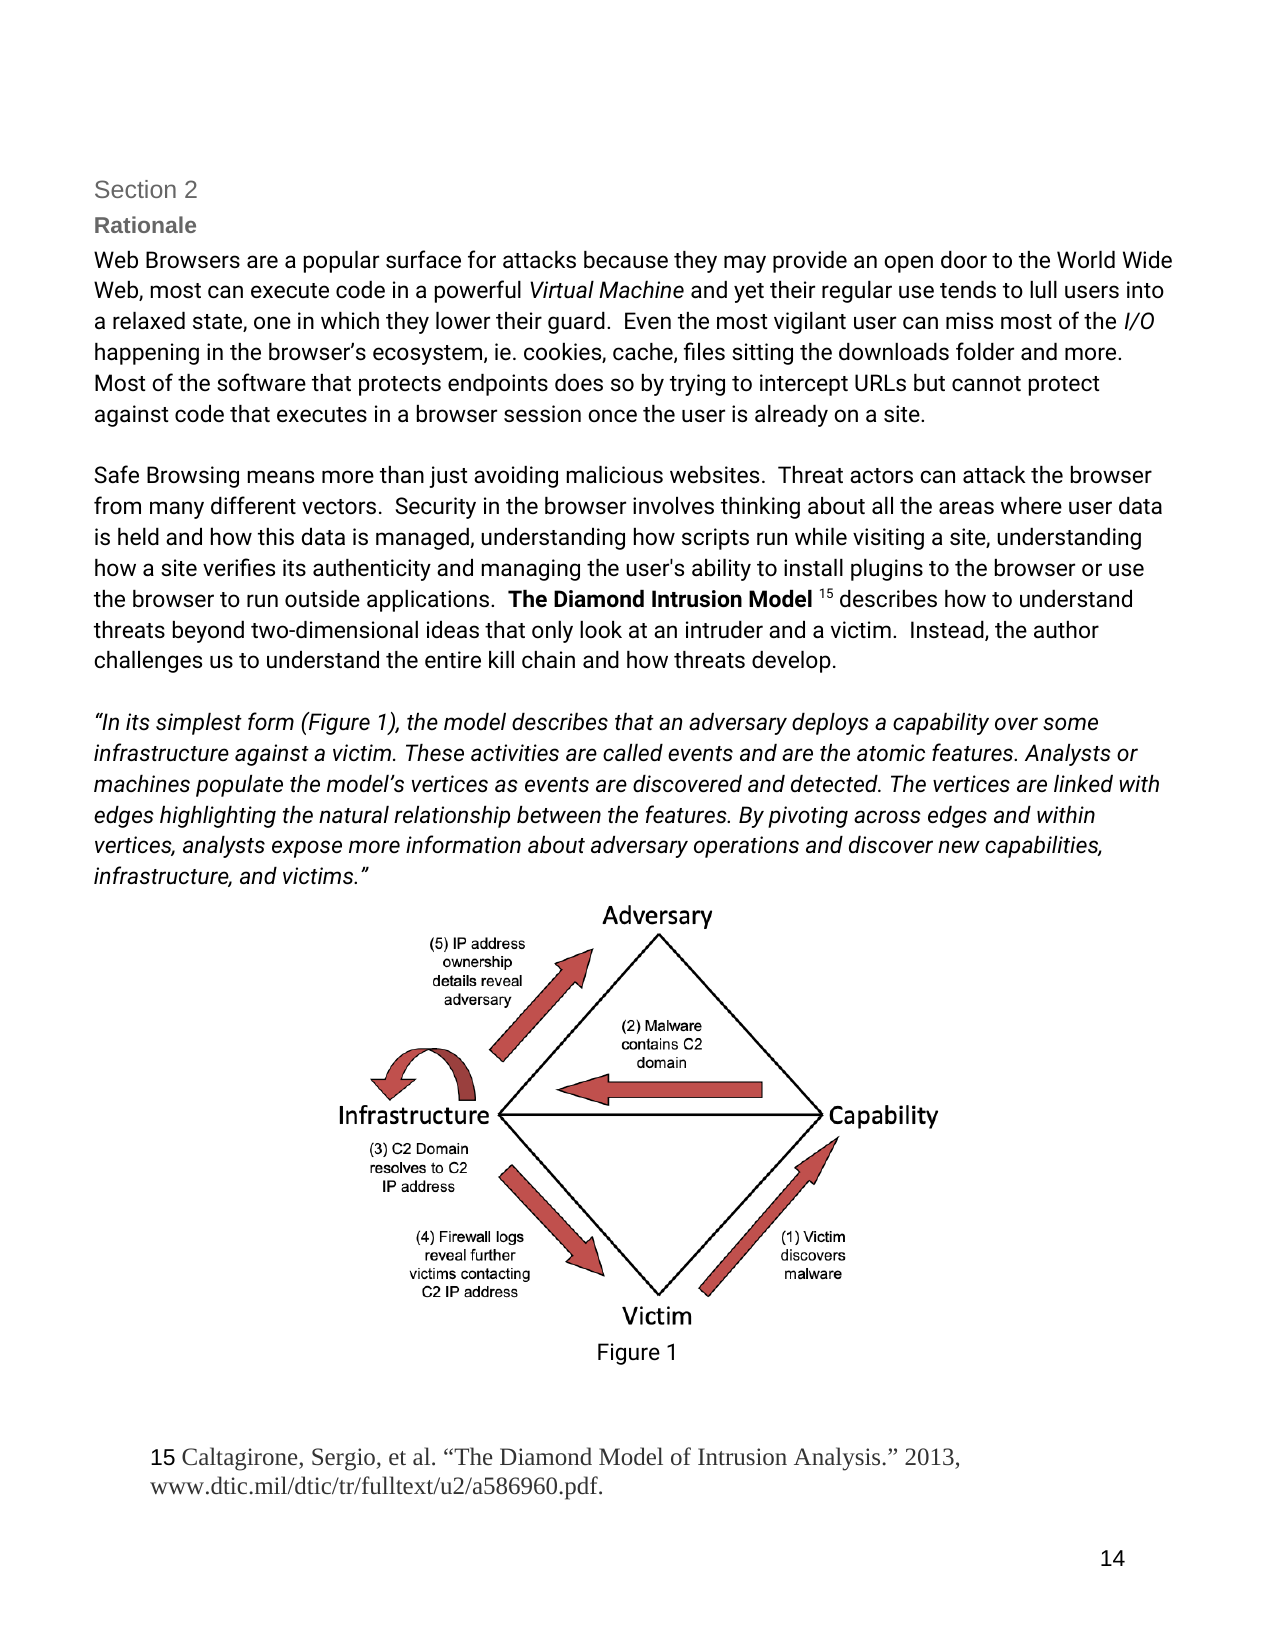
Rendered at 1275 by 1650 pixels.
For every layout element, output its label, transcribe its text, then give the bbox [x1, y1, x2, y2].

picture [332, 894, 943, 1336]
subtitle Rationale [94, 212, 1181, 238]
text Web Browsers are a popular surface for attacks because they may provide an open door to the World Wide Web, most can execute code in a powerful Virtual Machine and yet their regular use tends to lull users into a relaxed state, one in which they lower their guard. Even the most vigilant user can miss most of the I/O happening in the browser’s ecosystem, ie. cookies, cache, files sitting the downloads folder and more. Most of the software that protects endpoints does so by trying to intercept URLs but cannot protect against code that executes in a browser session once the user is already on a site. [94, 247, 1181, 428]
subtitle Section 2 [94, 175, 1181, 204]
text Figure 1 [94, 1339, 1181, 1366]
text Safe Browsing means more than just avoiding malicious websites. Threat actors can attack the browser from many different vectors. Security in the browser involves thinking about all the areas where user data is held and how this data is managed, understanding how scripts run while visiting a site, understanding how a site verifies its authenticity and managing the user's ability to install plugins to the browser or use the browser to run outside applications. The Diamond Intrusion Model describes how to understand threats beyond two-dimensional ideas that only look at an intruder and a victim. Instead, the author challenges us to understand the entire kill chain and how threats develop. [94, 463, 1181, 674]
text “In its simplest form (Figure 1), the model describes that an adversary deploys a capability over some infrastructure against a victim. These activities are called events and are the atomic features. Analysts or machines populate the model’s vertices as events are discovered and detected. The vertices are linked with edges highlighting the natural relationship between the features. By pivoting across edges and within vertices, analysts expose more information about adversary operations and discover new capabilities, infrastructure, and victims.” [94, 709, 1181, 890]
